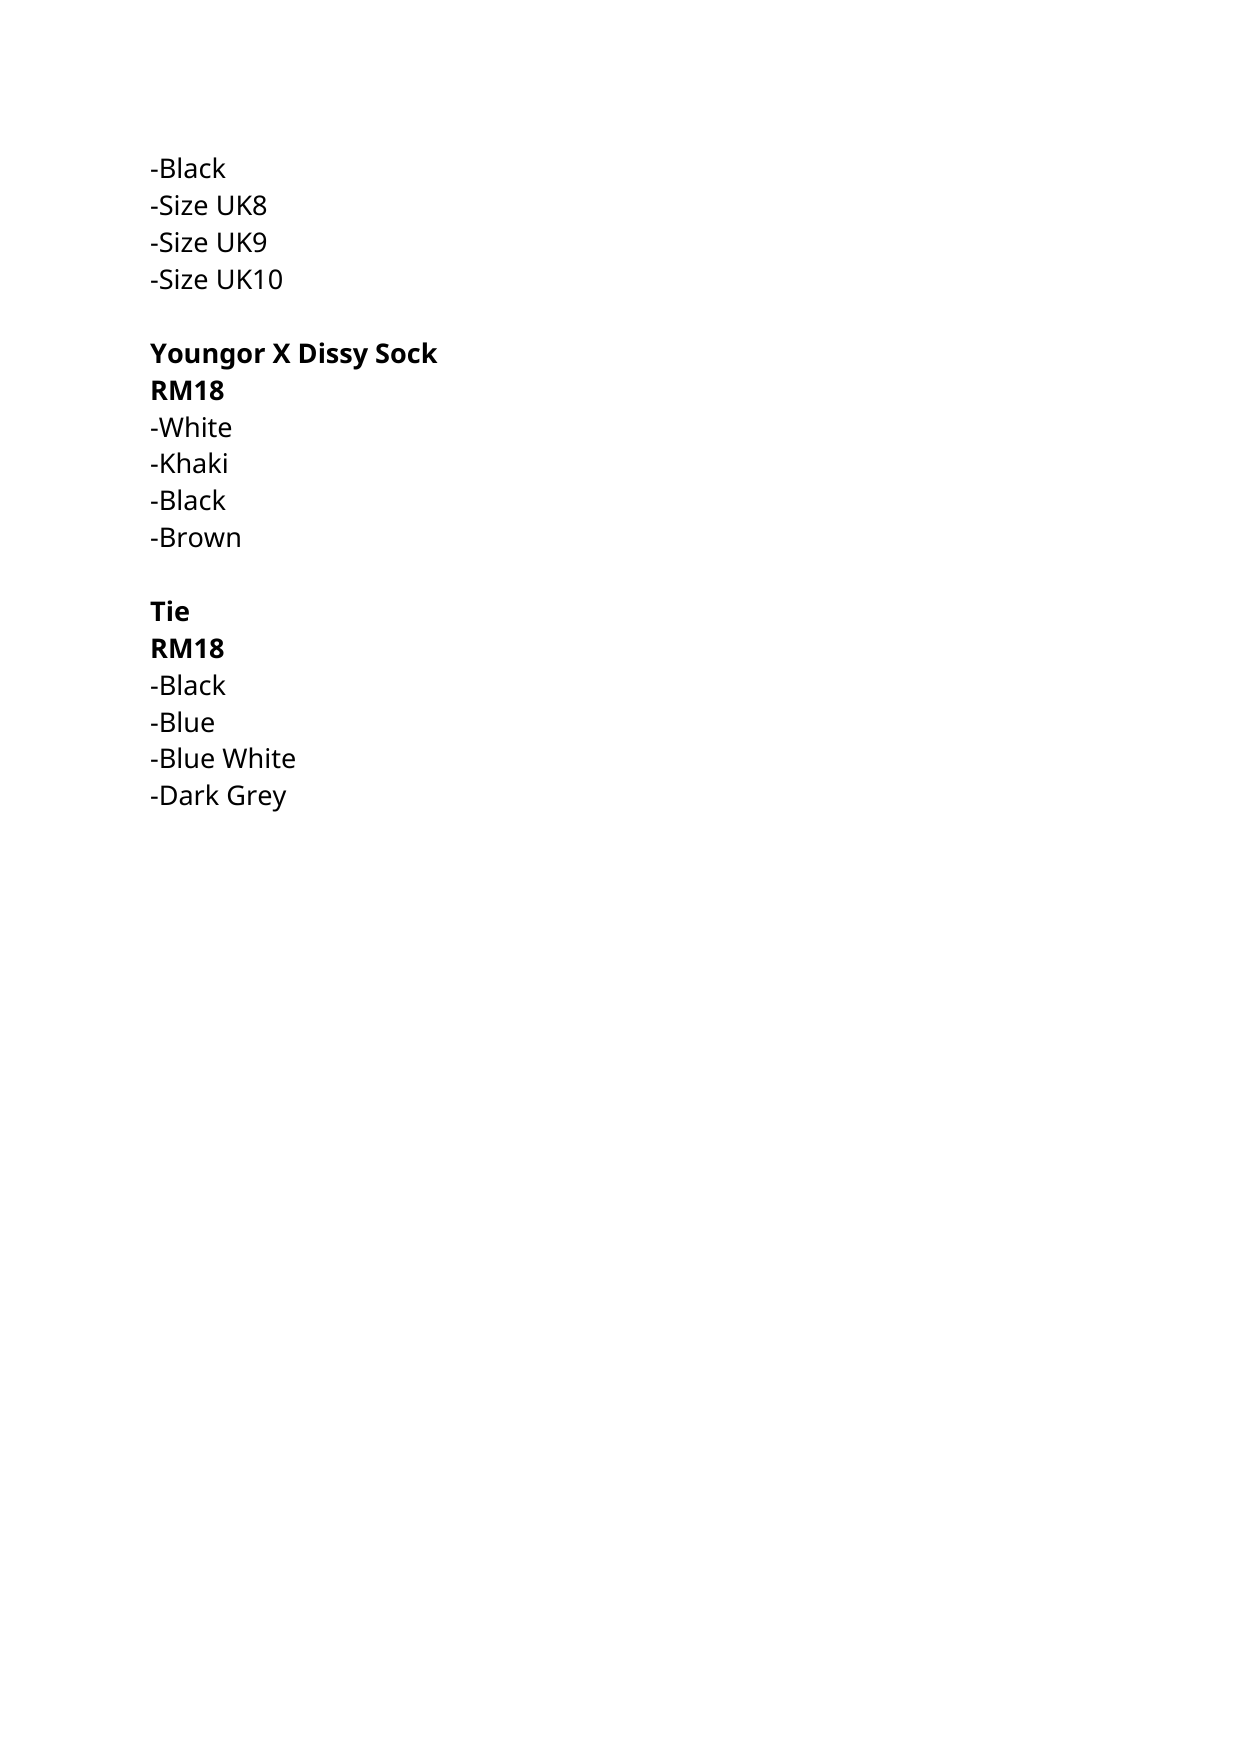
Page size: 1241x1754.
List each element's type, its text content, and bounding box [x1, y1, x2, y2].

text -Brown [150, 519, 1090, 556]
text -Black [150, 150, 1090, 187]
text -Black [150, 482, 1090, 519]
text -Dark Grey [150, 777, 1090, 814]
text -White [150, 408, 1090, 445]
text -Blue White [150, 740, 1090, 777]
text -Size UK9 [150, 224, 1090, 261]
text RM18 [150, 629, 1090, 666]
text Tie [150, 592, 1090, 629]
text RM18 [150, 371, 1090, 408]
text -Black [150, 666, 1090, 703]
text -Khaki [150, 445, 1090, 482]
text -Blue [150, 703, 1090, 740]
text -Size UK10 [150, 261, 1090, 297]
text -Size UK8 [150, 187, 1090, 224]
text Youngor X Dissy Sock [150, 334, 1090, 371]
